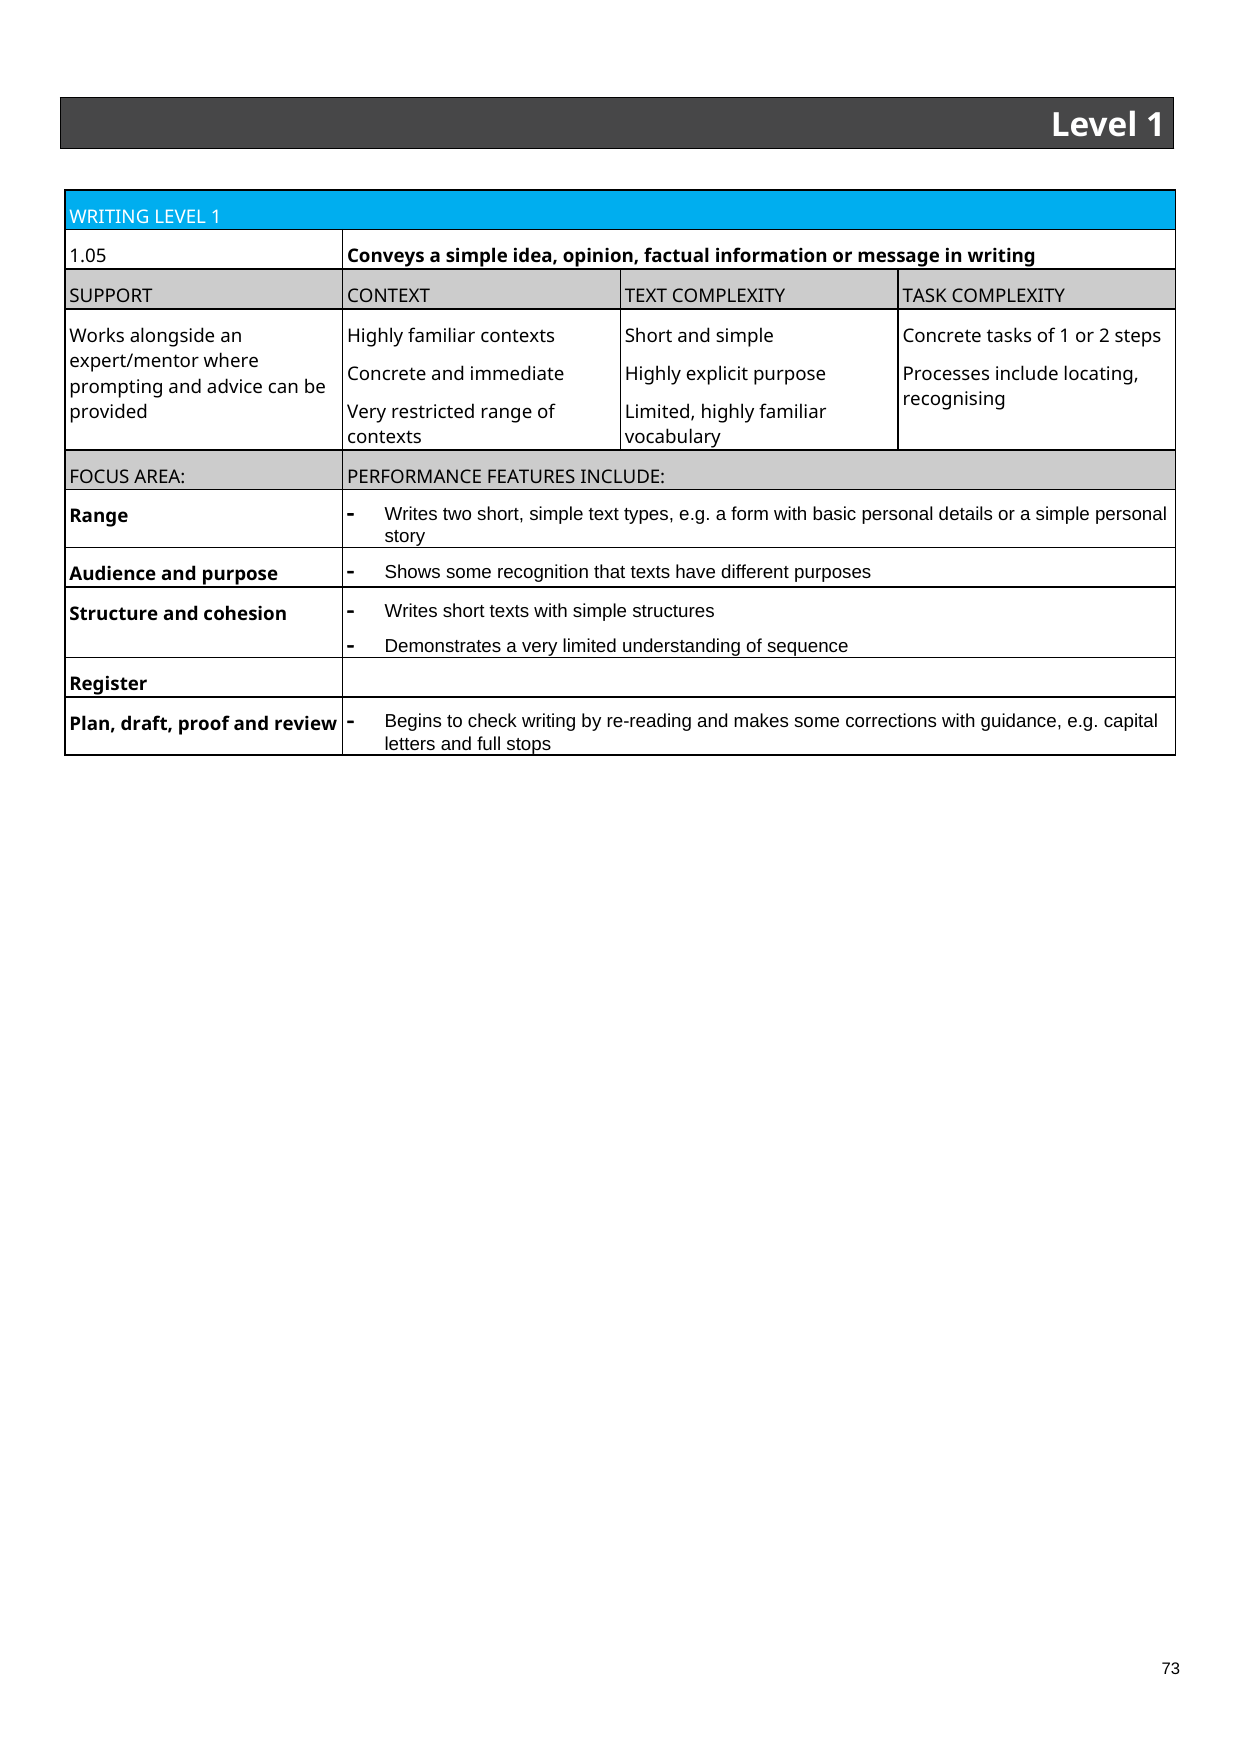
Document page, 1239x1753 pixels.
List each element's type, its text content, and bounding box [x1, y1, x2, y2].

table_cell CONTEXT [343, 270, 620, 308]
table_cell Writes short texts with simple structures Demonstrates a very limited understanding of sequence [343, 588, 1175, 657]
table_cell Shows some recognition that texts have different purposes [343, 548, 1175, 586]
table_cell Register [66, 658, 342, 696]
table_cell Writes two short, simple text types, e.g. a form with basic personal details or a simple personal story [343, 490, 1175, 546]
table_cell Begins to check writing by re-reading and makes some corrections with guidance, e.g. capital letters and full stops [343, 698, 1175, 754]
table_cell Short and simple Highly explicit purpose Limited, highly familiar vocabulary [621, 310, 897, 449]
subtitle Level 1 [61, 98, 1173, 148]
table_cell Highly familiar contexts Concrete and immediate Very restricted range of contexts [343, 310, 620, 449]
table_header WRITING LEVEL 1 [66, 191, 1175, 229]
table_cell Conveys a simple idea, opinion, factual information or message in writing [343, 230, 1175, 268]
table_cell SUPPORT [66, 270, 342, 308]
table_cell Structure and cohesion [66, 588, 342, 657]
table_cell Plan, draft, proof and review [66, 698, 342, 754]
table_cell Works alongside an expert/mentor where prompting and advice can be provided [66, 310, 342, 449]
table_cell TASK COMPLEXITY [899, 270, 1175, 308]
table_cell Range [66, 490, 342, 546]
table_cell 1.05 [66, 230, 342, 268]
table_cell FOCUS AREA: [66, 451, 342, 489]
table_cell PERFORMANCE FEATURES INCLUDE: [343, 451, 1175, 489]
table_cell Audience and purpose [66, 548, 342, 586]
table_cell TEXT COMPLEXITY [621, 270, 897, 308]
table_cell [343, 658, 1175, 696]
table_cell Concrete tasks of 1 or 2 steps Processes include locating, recognising [899, 310, 1175, 449]
